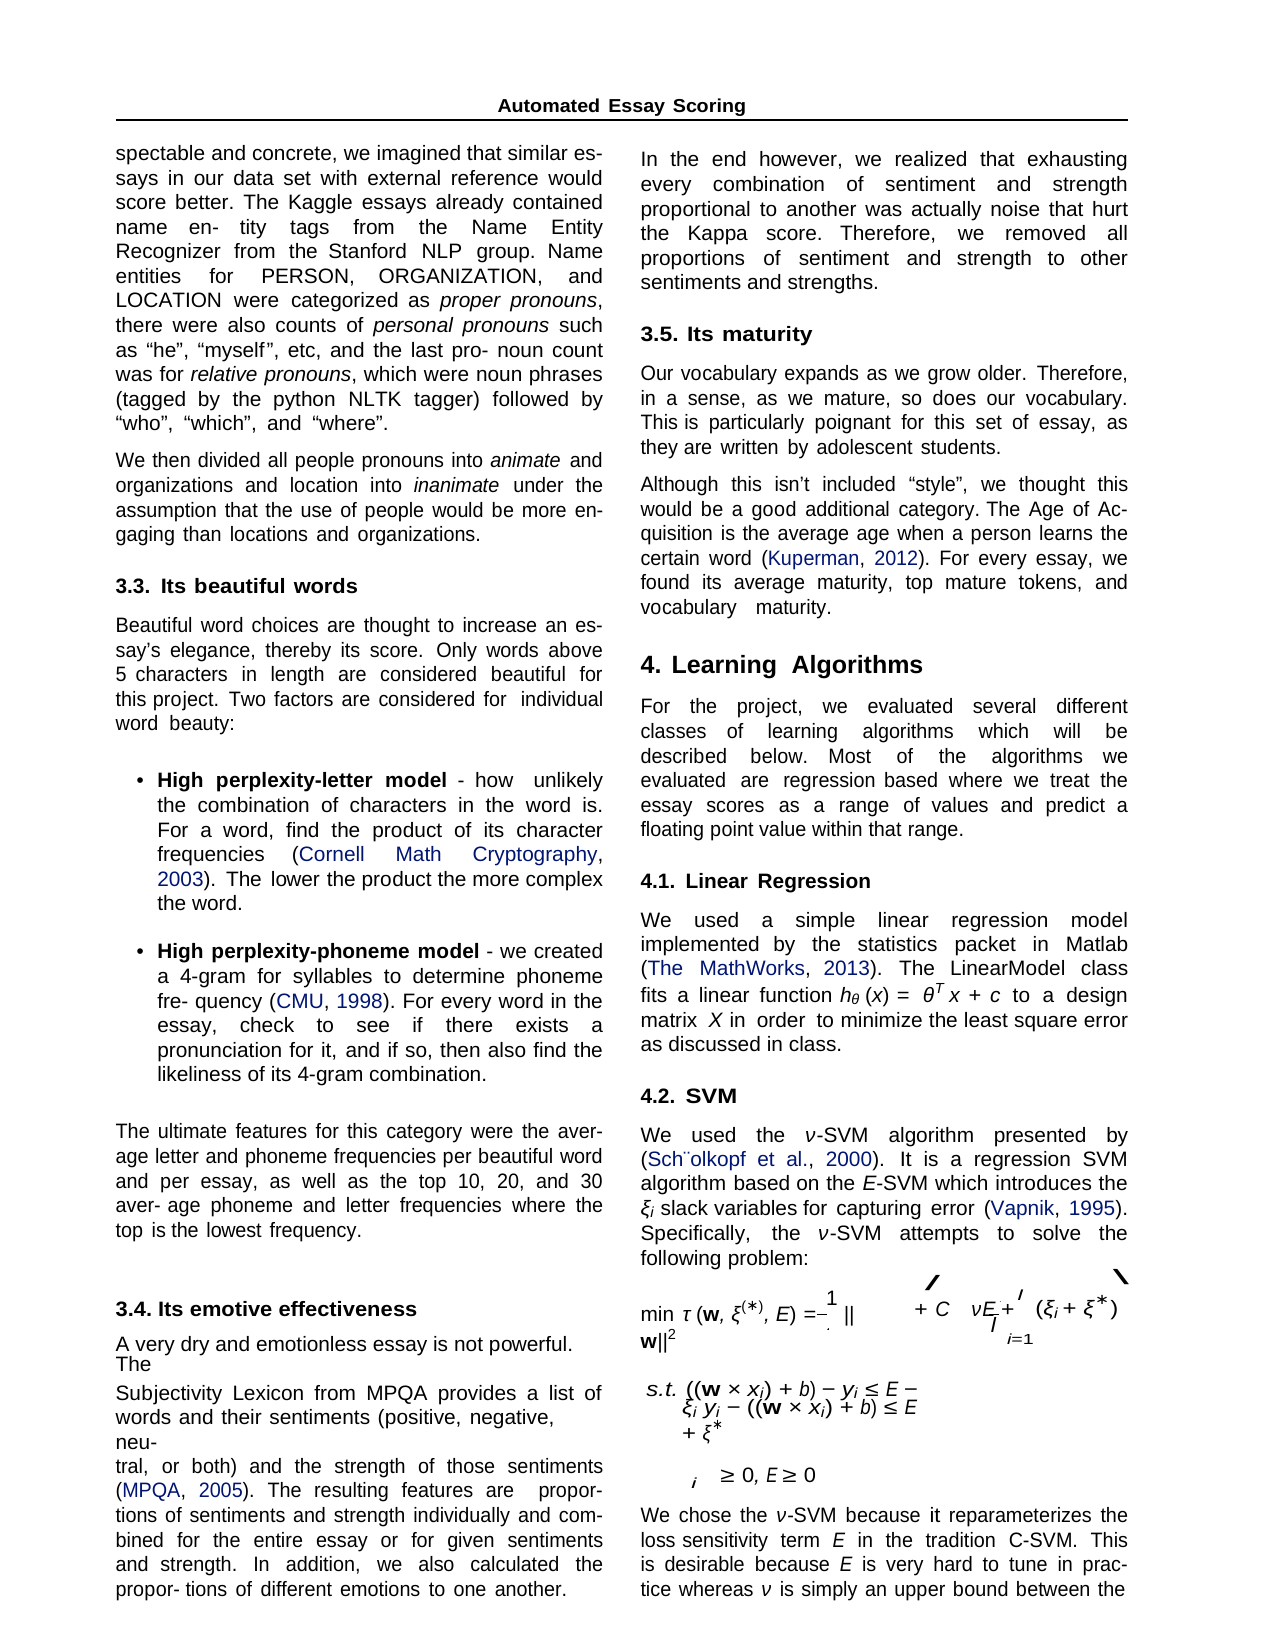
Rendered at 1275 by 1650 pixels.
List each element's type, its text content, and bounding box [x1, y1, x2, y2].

text spectable and concrete, we imagined that similar es- says in our data set with external reference would score better. The Kaggle essays already contained name en- tity tags from the Name Entity Recognizer from the Stanford NLP group. Name entities for PERSON, ORGANIZATION, and LOCATION were categorized as proper pronouns, there were also counts of personal pronouns such as “he”, “myself”, etc, and the last pro- noun count was for relative pronouns, which were noun phrases (tagged by the python NLTK tagger) followed by “who”, “which”, and “where”. [115, 141, 603, 435]
text In the end however, we realized that exhausting every combination of sentiment and strength proportional to another was actually noise that hurt the Kappa score. Therefore, we removed all proportions of sentiment and strength to other sentiments and strengths. [640, 147, 1128, 294]
list High perplexity-letter model - how unlikely the combination of characters in the word is. For a word, find the product of its character frequencies (Cornell Math Cryptography, 2003). The lower the product the more complex the word. [136, 768, 603, 915]
text We chose the ν-SVM because it reparameterizes the loss sensitivity term E in the tradition C-SVM. This is desirable because E is very hard to tune in prac- tice whereas ν is simply an upper bound between the [640, 1503, 1128, 1601]
text + C νE + [882, 1300, 1035, 1321]
text We then divided all people pronouns into animate and organizations and location into inanimate under the assumption that the use of people would be more en- gaging than locations and organizations. [115, 448, 603, 546]
text \ [1039, 1270, 1129, 1288]
text / l [924, 1270, 1035, 1296]
text min τ (w, ξ(∗), E) = 1 ||w||2 [640, 1286, 878, 1353]
text We used the ν-SVM algorithm presented by (Sch¨olkopf et al., 2000). It is a regression SVM algorithm based on the E-SVM which introduces the ξi slack variables for capturing error (Vapnik, 1995). Specifically, the ν-SVM attempts to solve the following problem: [640, 1122, 1128, 1269]
text Our vocabulary expands as we grow older. Therefore, in a sense, as we mature, so does our vocabulary. This is particularly poignant for this set of essay, as they are written by adolescent students. [640, 361, 1128, 459]
text Subjectivity Lexicon from MPQA provides a list of words and their sentiments (positive, negative, neu- [115, 1381, 603, 1454]
list High perplexity-phoneme model - we created a 4-gram for syllables to determine phoneme fre- quency (CMU, 1998). For every word in the essay, check to see if there exists a pronunciation for it, and if so, then also find the likeliness of its 4-gram combination. [136, 939, 603, 1086]
subtitle Linear Regression [640, 869, 872, 893]
text s.t. ((w × xi) + b) − yi ≤ E − ξi yi − ((w × xi) + b) ≤ E + ξ∗ [646, 1381, 933, 1445]
subtitle SVM [640, 1084, 739, 1108]
text The ultimate features for this category were the aver- age letter and phoneme frequencies per beautiful word and per essay, as well as the top 10, 20, and 30 aver- age phoneme and letter frequencies where the top is the lowest frequency. [115, 1119, 603, 1242]
subtitle 3.4. Its emotive effectiveness [115, 1297, 603, 1321]
subtitle 3.5. Its maturity [640, 322, 813, 346]
subtitle Learning Algorithms [640, 650, 926, 679]
text Beautiful word choices are thought to increase an es- say’s elegance, thereby its score. Only words above 5 characters in length are considered beautiful for this project. Two factors are considered for individual word beauty: [115, 613, 603, 735]
text (ξi + ξ∗) [1037, 1289, 1139, 1321]
text tral, or both) and the strength of those sentiments (MPQA, 2005). The resulting features are propor- tions of sentiments and strength individually and com- bined for the entire essay or for given sentiments and strength. In addition, we also calculated the propor- tions of different emotions to one another. [115, 1454, 603, 1601]
text l [882, 1321, 996, 1335]
text Although this isn’t included “style”, we thought this would be a good additional category. The Age of Ac- quisition is the average age when a person learns the certain word (Kuperman, 2012). For every essay, we found its average maturity, top mature tokens, and vocabulary maturity. [640, 472, 1128, 619]
text For the project, we evaluated several different classes of learning algorithms which will be described below. Most of the algorithms we evaluated are regression based where we treat the essay scores as a range of values and predict a floating point value within that range. [640, 694, 1128, 841]
text We used a simple linear regression model implemented by the statistics packet in Matlab (The MathWorks, 2013). The LinearModel class fits a linear function hθ (x) = θT x + c to a design matrix X in order to minimize the least square error as discussed in class. [640, 908, 1128, 1055]
text i ≥ 0, E ≥ 0 [691, 1463, 1139, 1492]
text A very dry and emotionless essay is not powerful. The [115, 1336, 603, 1375]
subtitle Its beautiful words [115, 574, 358, 598]
